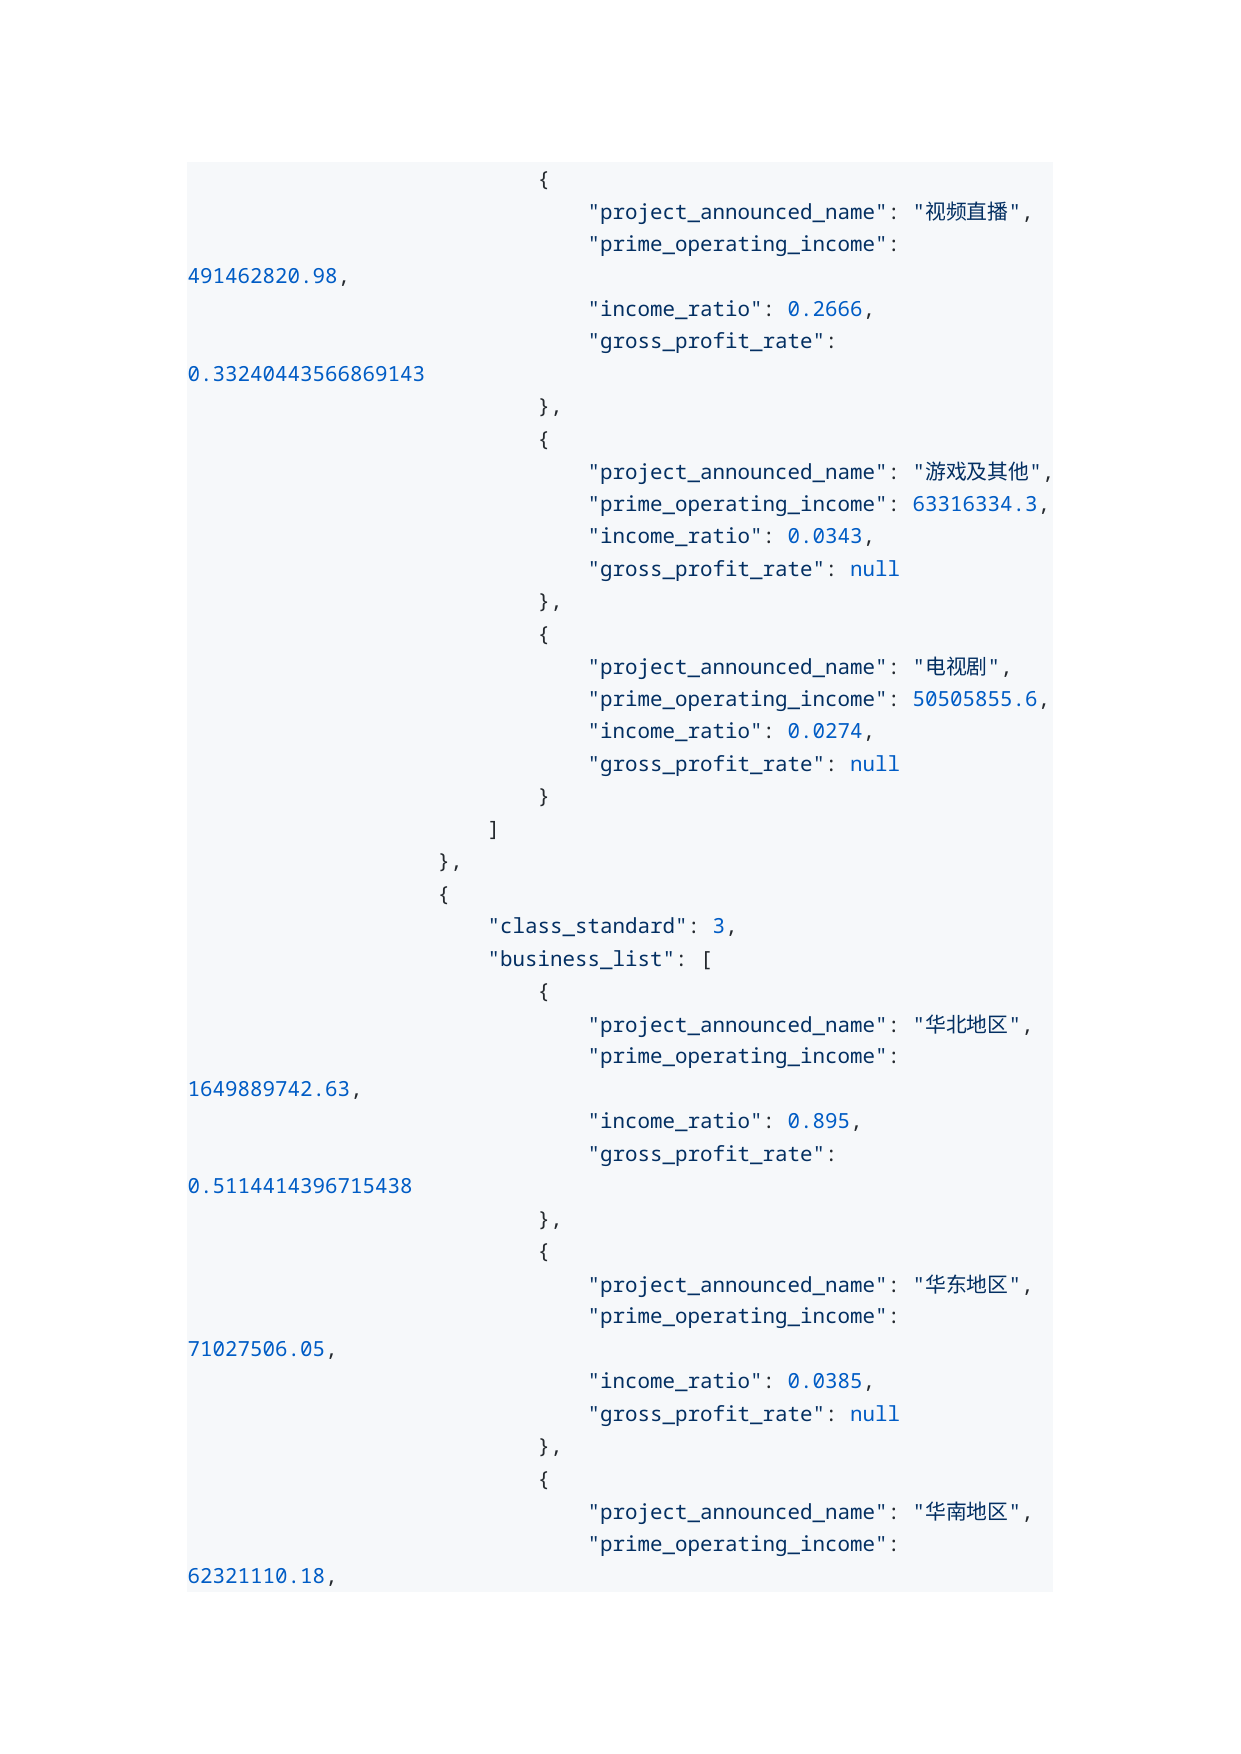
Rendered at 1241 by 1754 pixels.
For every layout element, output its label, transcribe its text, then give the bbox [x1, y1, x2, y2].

text "income_ratio": 0.0274, [187, 714, 1053, 747]
text "gross_profit_rate": null [187, 747, 1053, 779]
text }, [187, 1202, 1053, 1234]
text "project_announced_name": "视频直播", [187, 194, 1053, 227]
text "gross_profit_rate": 0.33240443566869143 [187, 324, 1053, 389]
text "class_standard": 3, [187, 909, 1053, 942]
text "gross_profit_rate": 0.5114414396715438 [187, 1137, 1053, 1202]
text ] [187, 812, 1053, 844]
text "prime_operating_income": 491462820.98, [187, 227, 1053, 292]
text { [187, 162, 1053, 194]
text "project_announced_name": "华南地区", [187, 1494, 1053, 1527]
text "income_ratio": 0.0343, [187, 519, 1053, 552]
text "income_ratio": 0.895, [187, 1104, 1053, 1137]
text "project_announced_name": "电视剧", [187, 649, 1053, 682]
text "gross_profit_rate": null [187, 1397, 1053, 1429]
text "income_ratio": 0.2666, [187, 292, 1053, 324]
text "project_announced_name": "华东地区", [187, 1267, 1053, 1299]
text } [187, 779, 1053, 812]
text }, [187, 1429, 1053, 1462]
text "project_announced_name": "华北地区", [187, 1007, 1053, 1039]
text "prime_operating_income": 63316334.3, [187, 487, 1053, 519]
text { [187, 1234, 1053, 1267]
text "prime_operating_income": 1649889742.63, [187, 1039, 1053, 1104]
text }, [187, 389, 1053, 422]
text { [187, 422, 1053, 454]
text "gross_profit_rate": null [187, 552, 1053, 584]
text { [187, 877, 1053, 909]
text "income_ratio": 0.0385, [187, 1364, 1053, 1397]
text "prime_operating_income": 71027506.05, [187, 1299, 1053, 1364]
text { [187, 974, 1053, 1007]
text }, [187, 844, 1053, 877]
text "prime_operating_income": 62321110.18, [187, 1527, 1053, 1592]
text { [187, 1462, 1053, 1494]
text { [187, 617, 1053, 649]
text "prime_operating_income": 50505855.6, [187, 682, 1053, 714]
text "business_list": [ [187, 942, 1053, 974]
text }, [187, 584, 1053, 617]
text "project_announced_name": "游戏及其他", [187, 454, 1053, 487]
